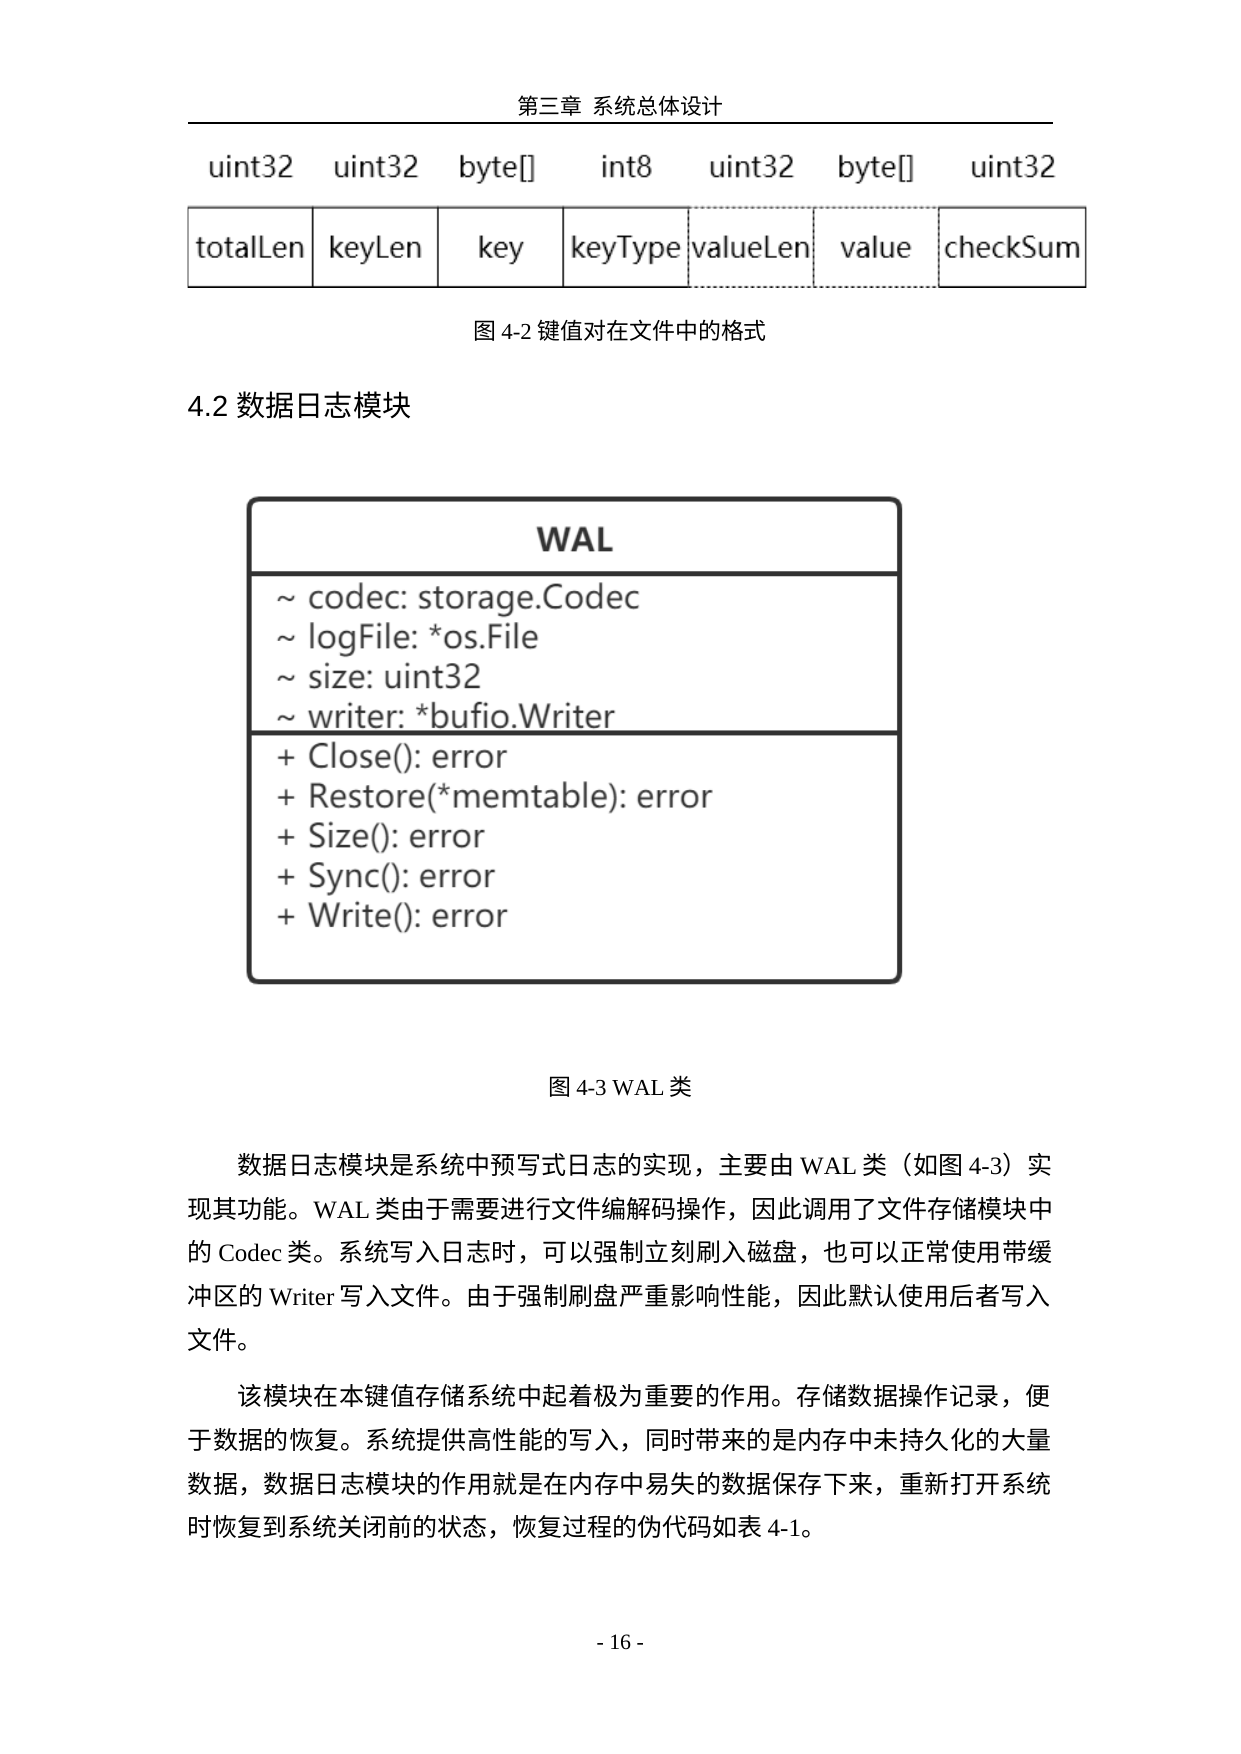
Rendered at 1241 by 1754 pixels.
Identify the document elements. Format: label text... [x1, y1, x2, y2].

picture [187, 437, 962, 1044]
text 该模块在本键值存储系统中起着极为重要的作用。存储数据操作记录，便于数据的恢复。系统提供高性能的写入，同时带来的是内存中未持久化的大量数据，数据日志模块的作用就是在内存中易失的数据保存下来，重新打开系统时恢复到系统关闭前的状态，恢复过程的伪代码如表4-1。 [187, 1371, 1053, 1546]
subtitle 4.2 数据日志模块 [187, 383, 1053, 425]
text 图4-2 键值对在文件中的格式 [187, 312, 1053, 346]
picture [187, 150, 1087, 288]
text 数据日志模块是系统中预写式日志的实现，主要由WAL类（如图4-3）实现其功能。WAL类由于需要进行文件编解码操作，因此调用了文件存储模块中的Codec类。系统写入日志时，可以强制立刻刷入磁盘，也可以正常使用带缓冲区的Writer写入文件。由于强制刷盘严重影响性能，因此默认使用后者写入文件。 [187, 1139, 1053, 1358]
text 图4-3 WAL类 [187, 1069, 1053, 1102]
